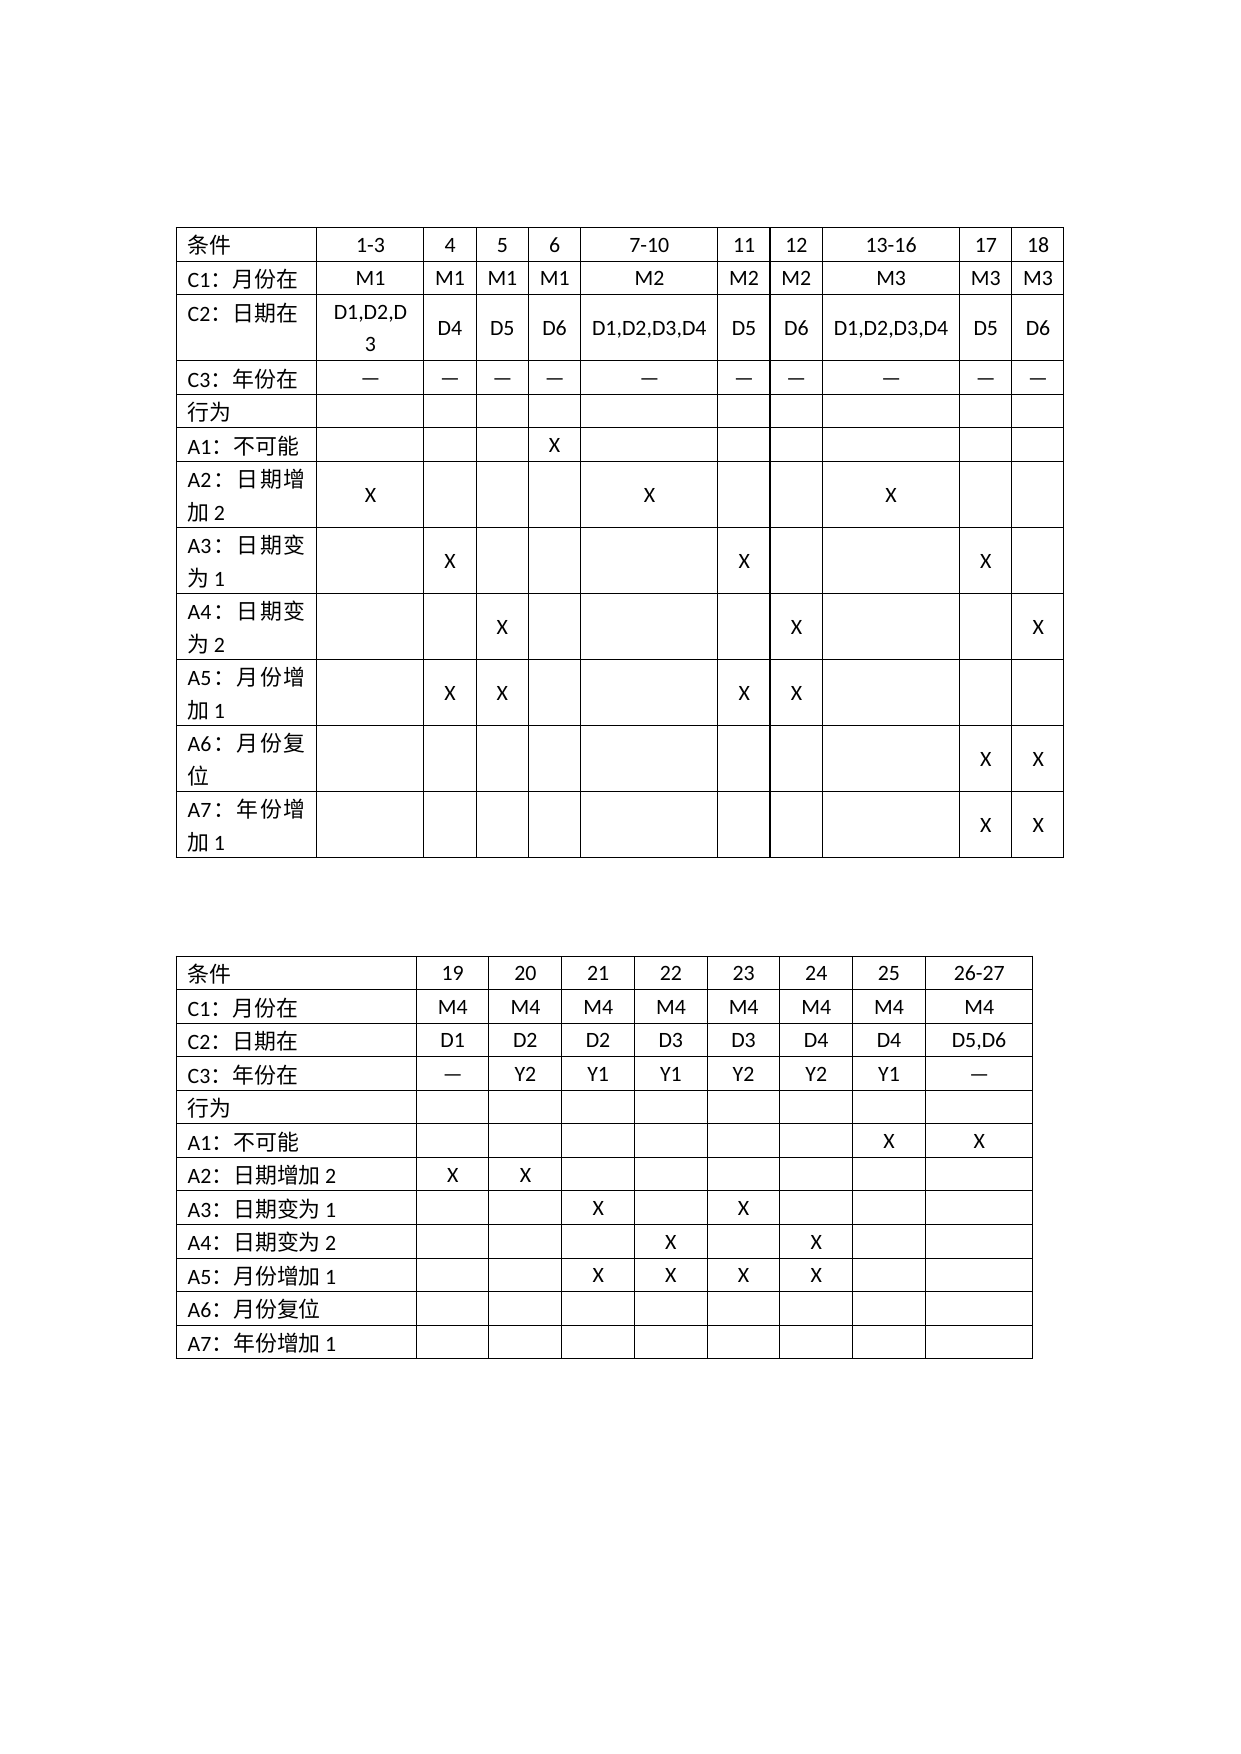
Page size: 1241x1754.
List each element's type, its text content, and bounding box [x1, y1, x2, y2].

table_cell [581, 726, 717, 791]
table_cell Y2 [708, 1057, 779, 1090]
table_header 条件 [177, 957, 416, 989]
table_cell [529, 594, 580, 659]
table_cell [477, 428, 528, 461]
table_cell 行为 [177, 395, 316, 427]
table_cell [708, 1326, 779, 1358]
table_cell [417, 1124, 488, 1157]
table_cell — [417, 1057, 488, 1090]
table_cell [780, 1326, 852, 1358]
table_cell [771, 395, 822, 427]
table_cell [926, 1091, 1032, 1123]
table_cell M4 [853, 990, 925, 1023]
table_cell — [823, 361, 959, 394]
table_cell [417, 1259, 488, 1291]
table_header 22 [635, 957, 707, 989]
table_cell X [424, 660, 476, 725]
table_cell [417, 1292, 488, 1324]
table_header 7-10 [581, 228, 717, 261]
table_cell [317, 428, 423, 461]
table_cell D6 [771, 295, 822, 360]
table_cell A2：日期增加2 [177, 462, 316, 527]
table_cell [926, 1225, 1032, 1257]
table_cell [1012, 528, 1063, 593]
table_header 6 [529, 228, 580, 261]
table_cell X [477, 660, 528, 725]
table_cell X [562, 1259, 634, 1291]
table_cell [417, 1225, 488, 1257]
table_cell [853, 1225, 925, 1257]
table_cell M2 [581, 262, 717, 294]
table_cell D5,D6 [926, 1024, 1032, 1056]
table_cell A3：日期变为1 [177, 528, 316, 593]
table_header 26-27 [926, 957, 1032, 989]
table_cell — [477, 361, 528, 394]
table_cell A2：日期增加2 [177, 1158, 416, 1190]
table_cell X [1012, 792, 1063, 857]
table_cell D3 [708, 1024, 779, 1056]
table_cell [926, 1259, 1032, 1291]
table_header 1-3 [317, 228, 423, 261]
table_cell [718, 395, 769, 427]
table_cell D4 [780, 1024, 852, 1056]
table_header 4 [424, 228, 476, 261]
table_cell A5：月份增加1 [177, 660, 316, 725]
table_cell Y1 [635, 1057, 707, 1090]
table_header 20 [489, 957, 561, 989]
table_cell [780, 1191, 852, 1224]
table_cell M4 [708, 990, 779, 1023]
table_cell A1：不可能 [177, 428, 316, 461]
table_cell [489, 1191, 561, 1224]
table_cell [424, 726, 476, 791]
table_cell [718, 462, 769, 527]
table_cell — [581, 361, 717, 394]
table_cell [635, 1091, 707, 1123]
table_cell [529, 660, 580, 725]
table_cell A5：月份增加1 [177, 1259, 416, 1291]
table_cell C2：日期在 [177, 1024, 416, 1056]
table_cell [1012, 660, 1063, 725]
table_cell X [853, 1124, 925, 1157]
table_cell X [529, 428, 580, 461]
table_cell [477, 528, 528, 593]
table_cell [529, 528, 580, 593]
table_cell [926, 1158, 1032, 1190]
table_cell — [1012, 361, 1063, 394]
table_cell M4 [489, 990, 561, 1023]
table_cell X [1012, 594, 1063, 659]
table_cell [477, 395, 528, 427]
table_cell [780, 1124, 852, 1157]
table_cell X [780, 1259, 852, 1291]
table_cell Y2 [489, 1057, 561, 1090]
table_cell X [635, 1259, 707, 1291]
table_cell [424, 395, 476, 427]
table_cell [417, 1091, 488, 1123]
table_cell [926, 1292, 1032, 1324]
table_cell M4 [780, 990, 852, 1023]
table_cell M4 [926, 990, 1032, 1023]
table_cell [1012, 462, 1063, 527]
table_cell [823, 792, 959, 857]
table_cell [853, 1091, 925, 1123]
table_cell M3 [1012, 262, 1063, 294]
table_cell C3：年份在 [177, 361, 316, 394]
table_cell [417, 1326, 488, 1358]
table_cell [708, 1124, 779, 1157]
table_cell [823, 726, 959, 791]
table_cell — [771, 361, 822, 394]
table_cell [489, 1259, 561, 1291]
table_header 12 [771, 228, 822, 261]
table_cell [529, 726, 580, 791]
table_cell X [771, 594, 822, 659]
table_cell [823, 660, 959, 725]
table_header 21 [562, 957, 634, 989]
table_cell D6 [1012, 295, 1063, 360]
table_cell [708, 1158, 779, 1190]
table_cell [417, 1191, 488, 1224]
table_cell [926, 1326, 1032, 1358]
table_cell [424, 428, 476, 461]
table_cell [718, 792, 769, 857]
table_cell [780, 1292, 852, 1324]
table_cell C1：月份在 [177, 262, 316, 294]
table_cell — [718, 361, 769, 394]
table_cell [581, 395, 717, 427]
table_cell [960, 462, 1011, 527]
table_cell [823, 428, 959, 461]
table_header 18 [1012, 228, 1063, 261]
table_cell X [417, 1158, 488, 1190]
table_header 5 [477, 228, 528, 261]
table_cell — [960, 361, 1011, 394]
table_cell D5 [718, 295, 769, 360]
table_cell [771, 528, 822, 593]
table_cell D2 [562, 1024, 634, 1056]
table_cell D4 [424, 295, 476, 360]
table_cell D4 [853, 1024, 925, 1056]
table_cell M1 [317, 262, 423, 294]
table_cell [823, 395, 959, 427]
table_cell X [926, 1124, 1032, 1157]
table_cell M4 [417, 990, 488, 1023]
table_cell [424, 594, 476, 659]
table_cell D6 [529, 295, 580, 360]
table_cell D5 [477, 295, 528, 360]
table_cell [529, 792, 580, 857]
table_cell A6：月份复位 [177, 726, 316, 791]
table_cell A1：不可能 [177, 1124, 416, 1157]
table_cell M3 [960, 262, 1011, 294]
table_cell [853, 1292, 925, 1324]
table_cell [562, 1225, 634, 1257]
table_cell [477, 726, 528, 791]
table_cell D1,D2,D3,D4 [823, 295, 959, 360]
table_cell [771, 428, 822, 461]
table_cell M1 [477, 262, 528, 294]
table_cell — [529, 361, 580, 394]
table_cell [635, 1292, 707, 1324]
table_cell [771, 792, 822, 857]
table_cell [529, 395, 580, 427]
table_cell M1 [424, 262, 476, 294]
table_cell M4 [562, 990, 634, 1023]
table_cell D3 [635, 1024, 707, 1056]
table_cell [562, 1091, 634, 1123]
table_cell [853, 1326, 925, 1358]
table_cell M2 [771, 262, 822, 294]
table_cell X [562, 1191, 634, 1224]
table_cell 行为 [177, 1091, 416, 1123]
table_cell [489, 1124, 561, 1157]
table_cell — [424, 361, 476, 394]
table_cell M3 [823, 262, 959, 294]
table_cell [823, 528, 959, 593]
table_cell [424, 462, 476, 527]
table_cell X [635, 1225, 707, 1257]
table_cell [317, 726, 423, 791]
table_cell X [780, 1225, 852, 1257]
table_cell X [960, 726, 1011, 791]
table_cell [635, 1326, 707, 1358]
table_cell [317, 594, 423, 659]
table_cell [581, 594, 717, 659]
table_cell [926, 1191, 1032, 1224]
table_header 条件 [177, 228, 316, 261]
table_cell [960, 428, 1011, 461]
table_cell D2 [489, 1024, 561, 1056]
table_cell [960, 594, 1011, 659]
table_cell Y2 [780, 1057, 852, 1090]
table_cell [635, 1191, 707, 1224]
table_cell [477, 462, 528, 527]
table_header 11 [718, 228, 769, 261]
table_cell [562, 1158, 634, 1190]
table_cell X [718, 528, 769, 593]
table_cell [489, 1091, 561, 1123]
table_cell [853, 1191, 925, 1224]
table_header 23 [708, 957, 779, 989]
table_cell [1012, 395, 1063, 427]
table_cell A4：日期变为2 [177, 1225, 416, 1257]
table_cell [424, 792, 476, 857]
table_cell X [477, 594, 528, 659]
table_cell — [317, 361, 423, 394]
table_cell [708, 1091, 779, 1123]
table_cell M1 [529, 262, 580, 294]
table_cell [780, 1091, 852, 1123]
table_header 13-16 [823, 228, 959, 261]
table_cell [708, 1292, 779, 1324]
table_cell [581, 792, 717, 857]
table_cell Y1 [562, 1057, 634, 1090]
table_cell [489, 1326, 561, 1358]
table_cell X [823, 462, 959, 527]
table_header 25 [853, 957, 925, 989]
table_cell D1,D2,D3 [317, 295, 423, 360]
table_cell D1 [417, 1024, 488, 1056]
table_cell [317, 528, 423, 593]
table_cell X [771, 660, 822, 725]
table_cell [771, 726, 822, 791]
table_cell [960, 395, 1011, 427]
table_cell [489, 1225, 561, 1257]
table_cell D1,D2,D3,D4 [581, 295, 717, 360]
table_cell [581, 660, 717, 725]
table_cell X [1012, 726, 1063, 791]
table_cell X [317, 462, 423, 527]
table_cell [562, 1124, 634, 1157]
table_header 24 [780, 957, 852, 989]
table_cell [635, 1124, 707, 1157]
table_cell [780, 1158, 852, 1190]
table_cell [771, 462, 822, 527]
table_cell M4 [635, 990, 707, 1023]
table_cell [562, 1326, 634, 1358]
table_cell [718, 726, 769, 791]
table_cell A7：年份增加1 [177, 792, 316, 857]
table_cell [581, 528, 717, 593]
table_cell [562, 1292, 634, 1324]
table_cell A6：月份复位 [177, 1292, 416, 1324]
table_cell Y1 [853, 1057, 925, 1090]
table_cell [718, 594, 769, 659]
table_cell [718, 428, 769, 461]
table_cell [708, 1225, 779, 1257]
table_cell C2：日期在 [177, 295, 316, 360]
table_cell X [581, 462, 717, 527]
table_cell [960, 660, 1011, 725]
table_cell X [708, 1191, 779, 1224]
table_cell C3：年份在 [177, 1057, 416, 1090]
table_cell [317, 792, 423, 857]
table_cell A4：日期变为2 [177, 594, 316, 659]
table_cell [529, 462, 580, 527]
table_header 19 [417, 957, 488, 989]
table_cell X [489, 1158, 561, 1190]
table_cell D5 [960, 295, 1011, 360]
table_header 17 [960, 228, 1011, 261]
table_cell [477, 792, 528, 857]
table_cell — [926, 1057, 1032, 1090]
table_cell [853, 1158, 925, 1190]
table_cell [1012, 428, 1063, 461]
table_cell A3：日期变为1 [177, 1191, 416, 1224]
table_cell A7：年份增加1 [177, 1326, 416, 1358]
table_cell [853, 1259, 925, 1291]
table_cell X [960, 528, 1011, 593]
table_cell X [718, 660, 769, 725]
table_cell [317, 395, 423, 427]
table_cell M2 [718, 262, 769, 294]
table_cell [489, 1292, 561, 1324]
table_cell X [424, 528, 476, 593]
table_cell [317, 660, 423, 725]
table_cell X [960, 792, 1011, 857]
table_cell C1：月份在 [177, 990, 416, 1023]
table_cell [823, 594, 959, 659]
table_cell [635, 1158, 707, 1190]
table_cell X [708, 1259, 779, 1291]
table_cell [581, 428, 717, 461]
